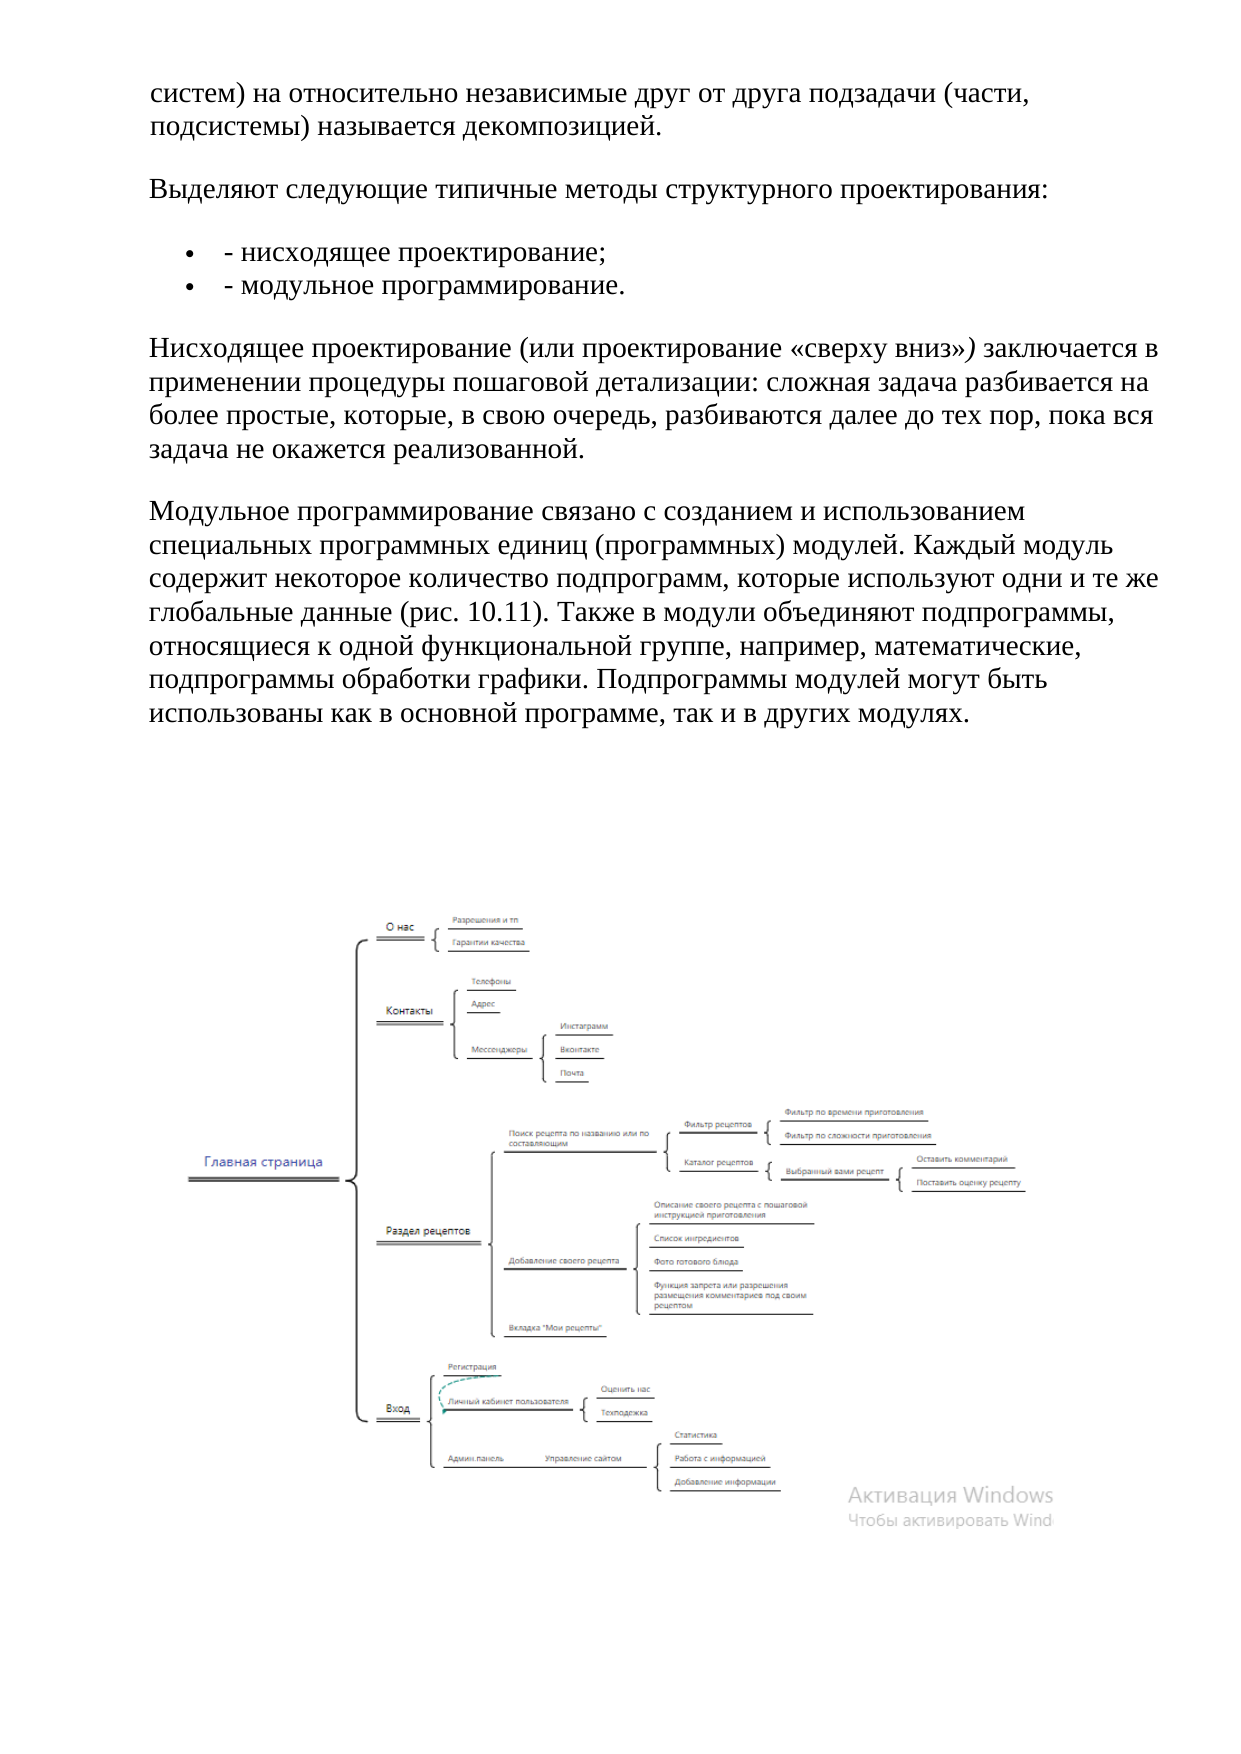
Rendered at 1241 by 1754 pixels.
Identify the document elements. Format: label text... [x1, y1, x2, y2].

text Нисходящее проектирование (или проектирование «сверху вниз») заключается в применении процедуры пошаговой детализации: сложная задача разбивается на более простые, которые, в свою очередь, разбиваются далее до тех пор, пока вся задача не окажется реализованной. [149, 330, 1165, 464]
picture [148, 871, 1054, 1529]
text Выделяют следующие типичные методы структурного проектирования: [149, 171, 1165, 205]
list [112, 75, 1165, 142]
list - модульное программирование. [186, 267, 1165, 301]
list - нисходящее проектирование; [186, 234, 1165, 267]
text Модульное программирование связано с созданием и использованием специальных программных единиц (программных) модулей. Каждый модуль содержит некоторое количество подпрограмм, которые используют одни и те же глобальные данные (рис. 10.11). Также в модули объединяют подпрограммы, относящиеся к одной функциональной группе, например, математические, подпрограммы обработки графики. Подпрограммы модулей могут быть использованы как в основной программе, так и в других модулях. [149, 493, 1165, 728]
